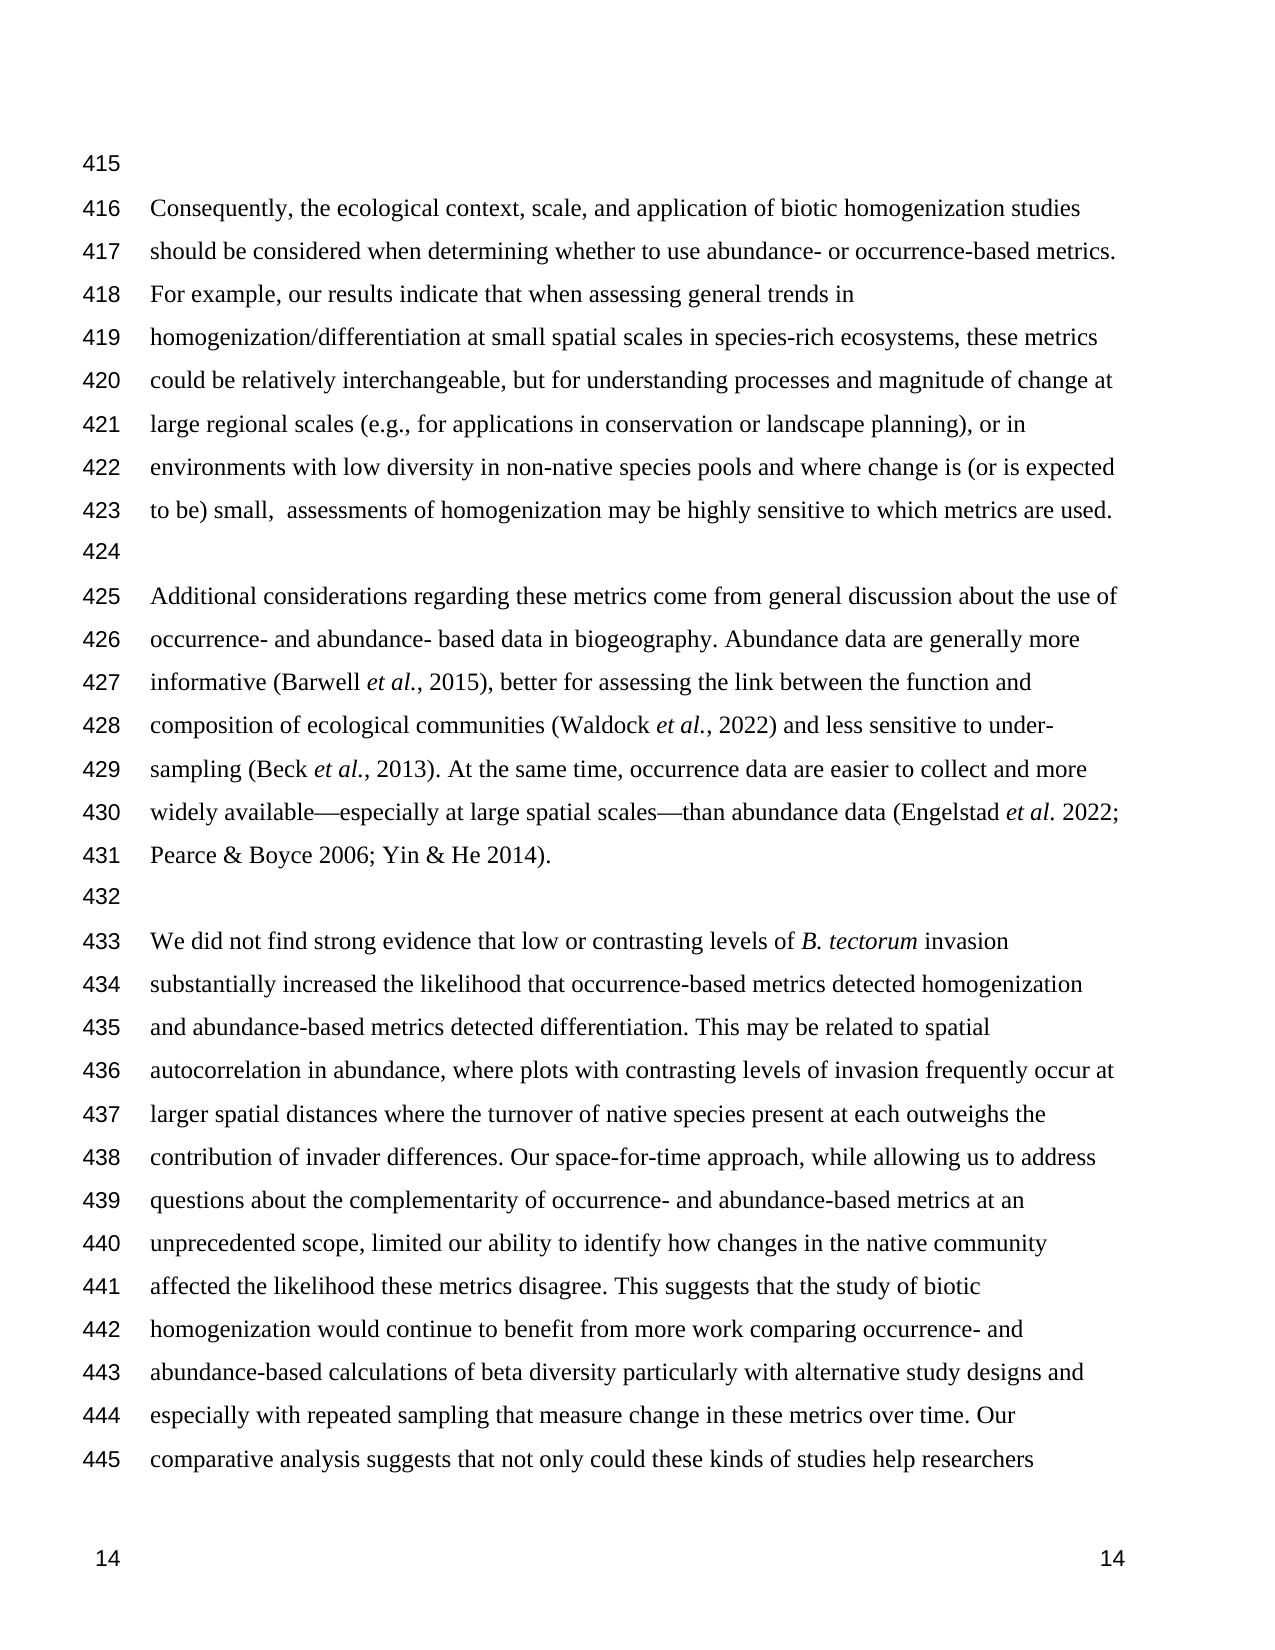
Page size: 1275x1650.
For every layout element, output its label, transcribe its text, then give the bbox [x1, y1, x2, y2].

text Additional considerations regarding these metrics come from general discussion about the use of occurrence- and abundance- based data in biogeography. Abundance data are generally more informative (Barwell et al., 2015), better for assessing the link between the function and composition of ecological communities (Waldock et al., 2022) and less sensitive to under-sampling (Beck et al., 2013). At the same time, occurrence data are easier to collect and more widely available—especially at large spatial scales—than abundance data (Engelstad et al. 2022; Pearce & Boyce 2006; Yin & He 2014). [150, 581, 1125, 869]
text Consequently, the ecological context, scale, and application of biotic homogenization studies should be considered when determining whether to use abundance- or occurrence-based metrics. For example, our results indicate that when assessing general trends in homogenization/differentiation at small spatial scales in species-rich ecosystems, these metrics could be relatively interchangeable, but for understanding processes and magnitude of change at large regional scales (e.g., for applications in conservation or landscape planning), or in environments with low diversity in non-native species pools and where change is (or is expected to be) small, assessments of homogenization may be highly sensitive to which metrics are used. [150, 193, 1125, 524]
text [150, 926, 1125, 1472]
